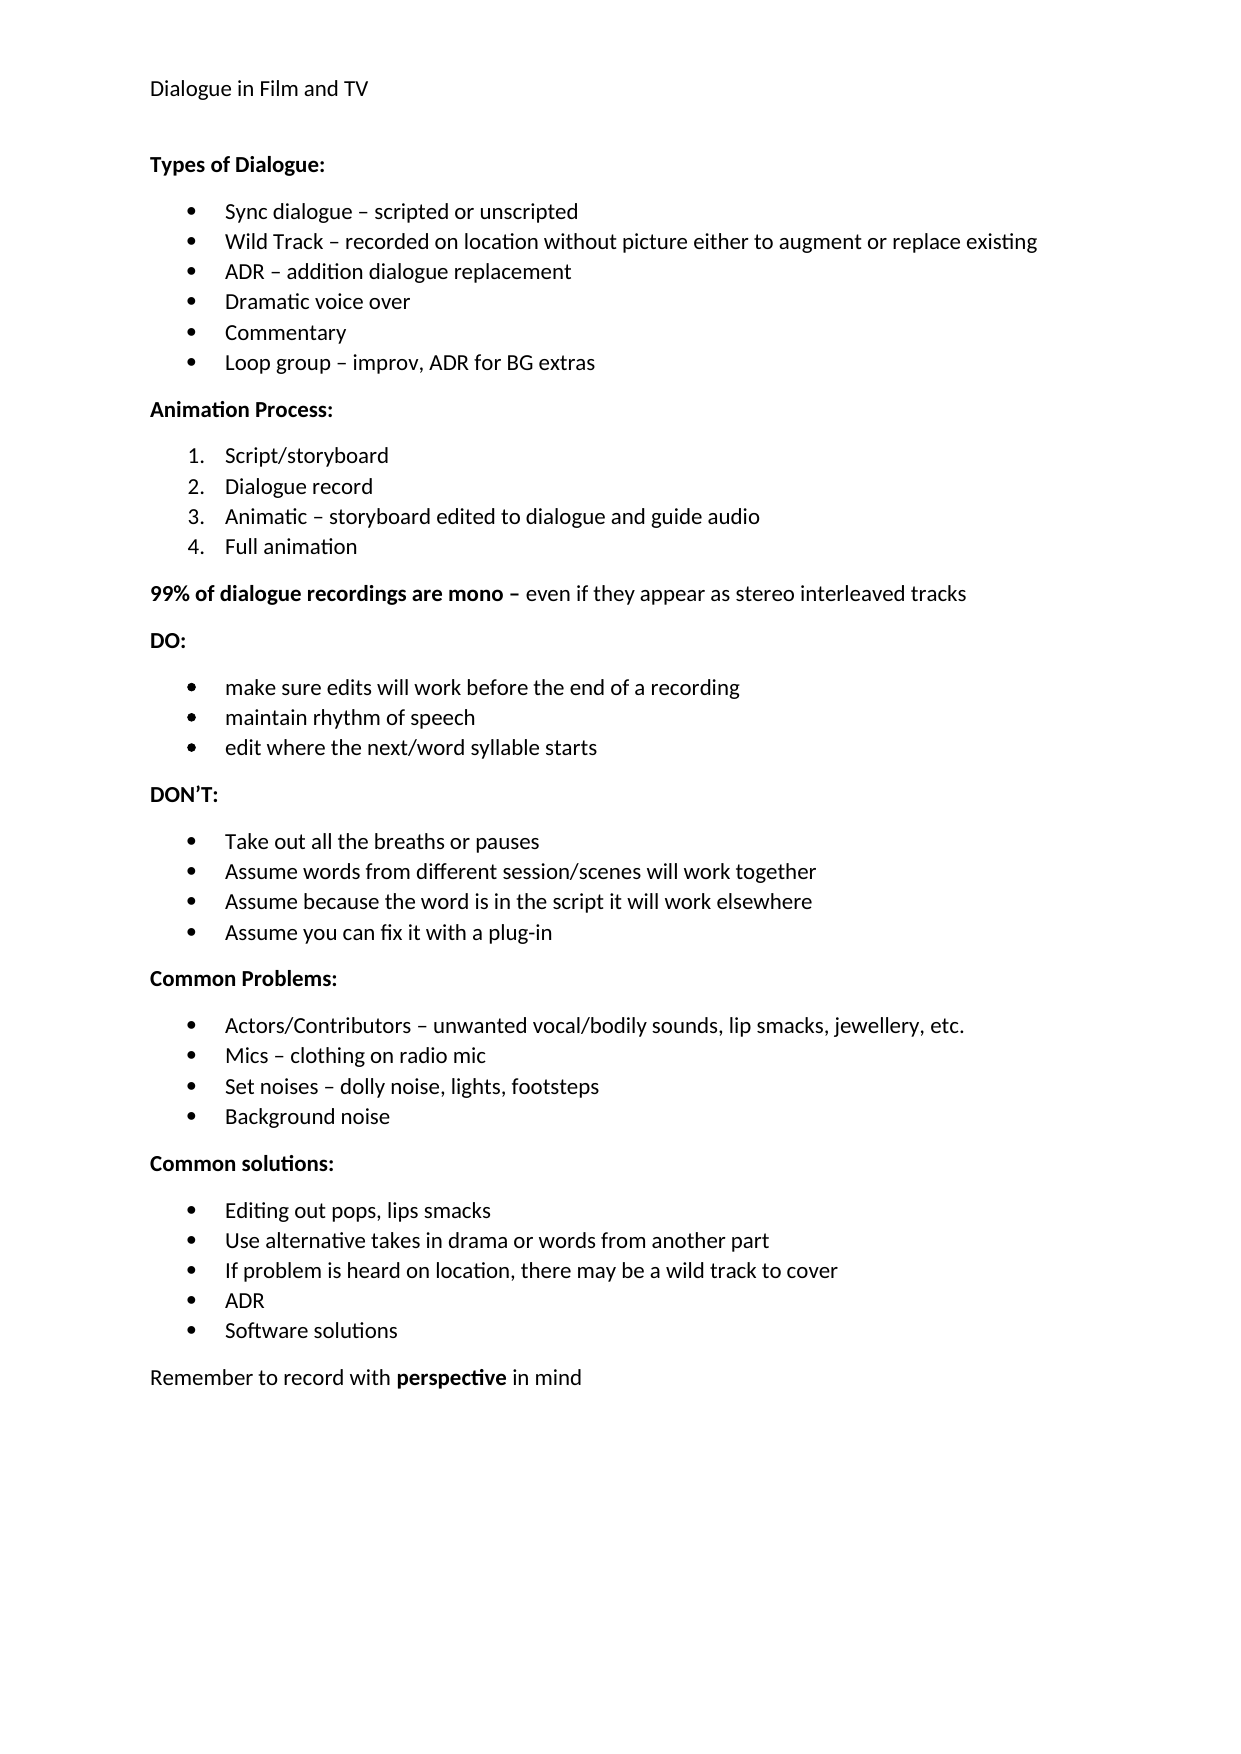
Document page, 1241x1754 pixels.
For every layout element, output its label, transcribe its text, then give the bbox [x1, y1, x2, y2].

text Remember to record with perspective in mind [150, 1363, 1090, 1392]
list Assume because the word is in the script it will work elsewhere [187, 887, 1090, 916]
text Common Problems: [150, 964, 1090, 993]
list make sure edits will work before the end of a recording [187, 673, 1090, 701]
list Sync dialogue – scripted or unscripted [187, 197, 1090, 225]
list If problem is heard on location, there may be a wild track to cover [187, 1256, 1090, 1284]
text Types of Dialogue: [150, 150, 1090, 178]
list Use alternative takes in drama or words from another part [187, 1226, 1090, 1254]
list Dramatic voice over [187, 287, 1090, 316]
text DO: [150, 626, 1090, 654]
text Common solutions: [150, 1149, 1090, 1177]
text 99% of dialogue recordings are mono – even if they appear as stereo interleaved tracks [150, 579, 1090, 607]
text DON’T: [150, 780, 1090, 808]
list ADR – addition dialogue replacement [187, 257, 1090, 285]
list ADR [187, 1286, 1090, 1314]
list Commentary [187, 318, 1090, 346]
list Editing out pops, lips smacks [187, 1196, 1090, 1224]
list Software solutions [187, 1317, 1090, 1345]
list Assume words from different session/scenes will work together [187, 857, 1090, 885]
list maintain rhythm of speech [187, 703, 1090, 731]
list Background noise [187, 1102, 1090, 1130]
list Mics – clothing on radio mic [187, 1042, 1090, 1070]
list edit where the next/word syllable starts [187, 733, 1090, 761]
list Animatic – storyboard edited to dialogue and guide audio [187, 502, 1090, 530]
list Full animation [187, 532, 1090, 560]
text Animation Process: [150, 395, 1090, 423]
list Actors/Contributors – unwanted vocal/bodily sounds, lip smacks, jewellery, etc. [187, 1011, 1090, 1039]
list Dialogue record [187, 472, 1090, 500]
list Script/storyboard [187, 442, 1090, 470]
list Assume you can fix it with a plug-in [187, 918, 1090, 946]
list Wild Track – recorded on location without picture either to augment or replace existing [187, 227, 1090, 255]
list Take out all the breaths or pauses [187, 827, 1090, 855]
list Set noises – dolly noise, lights, footsteps [187, 1072, 1090, 1100]
list Loop group – improv, ADR for BG extras [187, 348, 1090, 376]
